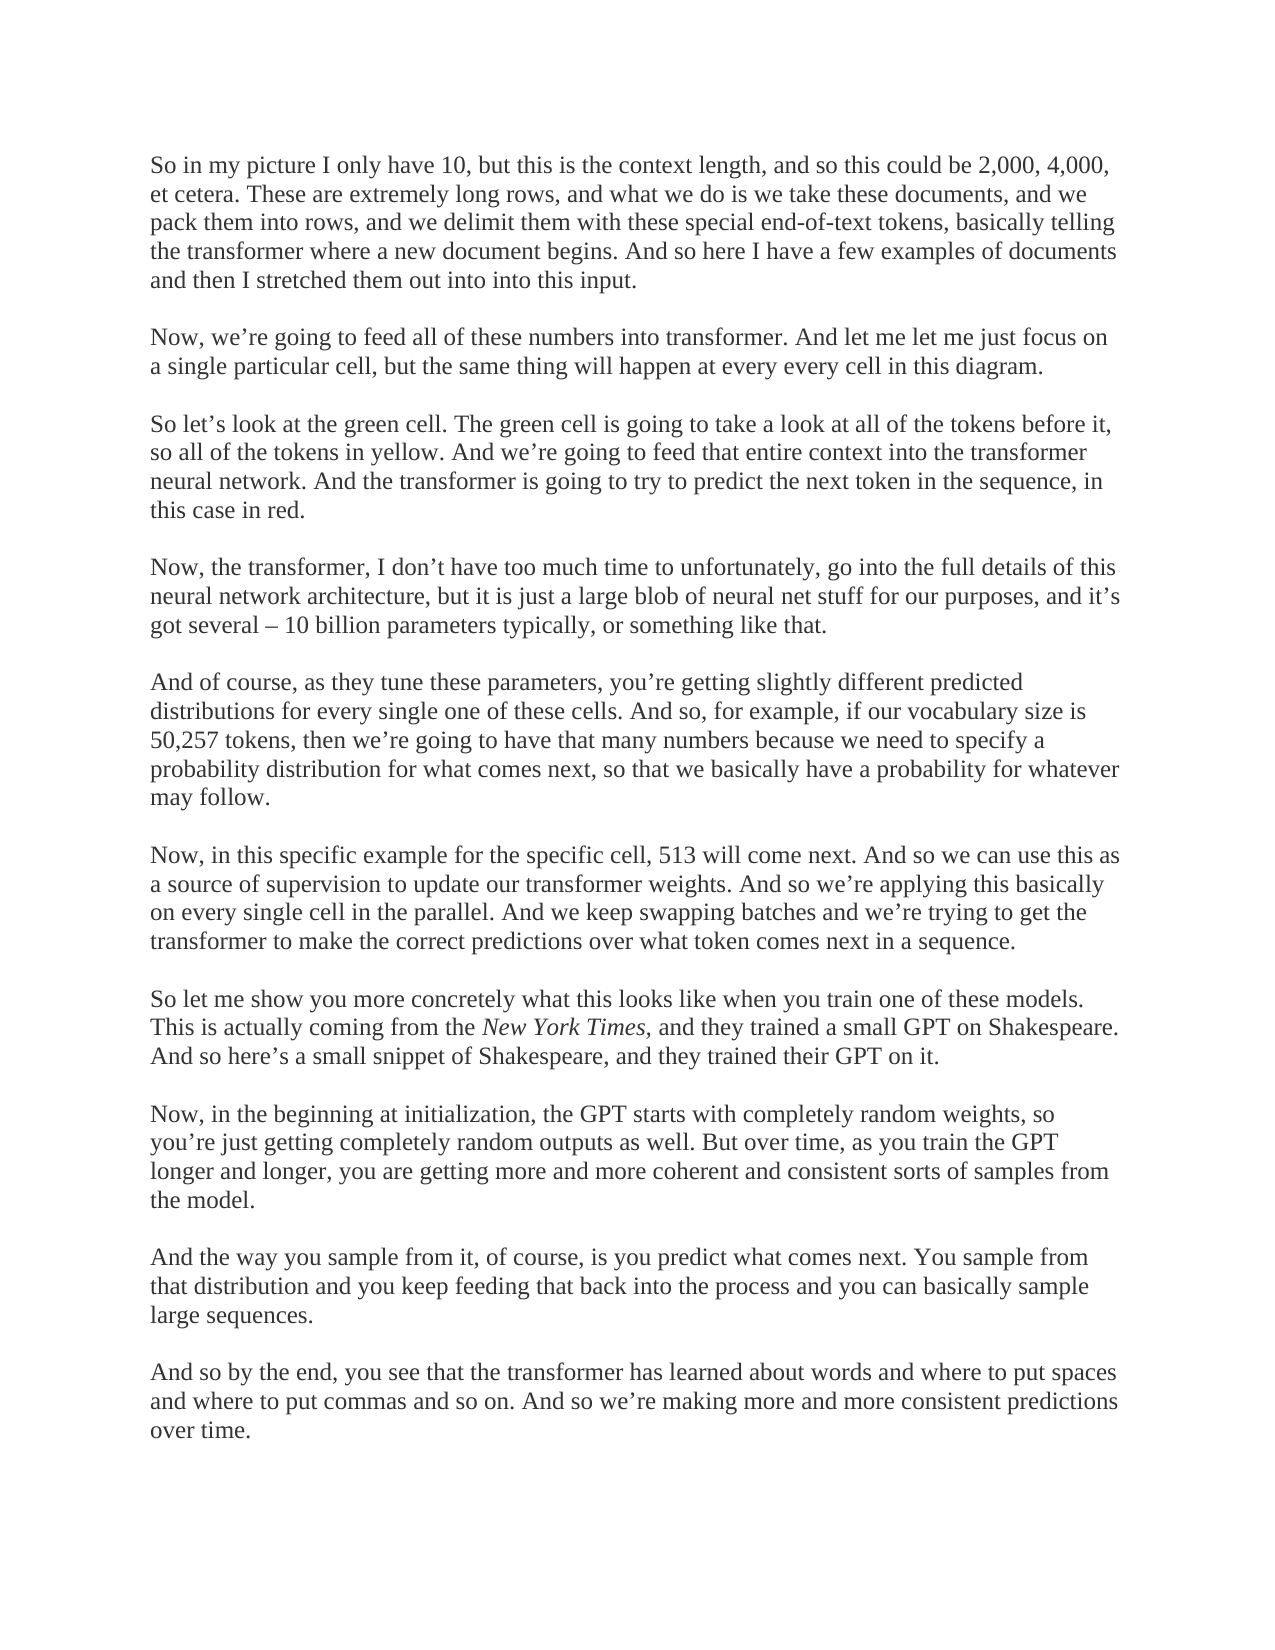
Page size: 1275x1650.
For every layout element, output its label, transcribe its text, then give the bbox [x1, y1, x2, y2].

text Now, in the beginning at initialization, the GPT starts with completely random weights, so you’re just getting completely random outputs as well. But over time, as you train the GPT longer and longer, you are getting more and more coherent and consistent sorts of samples from the model. [150, 1099, 1125, 1214]
text And so by the end, you see that the transformer has learned about words and where to put spaces and where to put commas and so on. And so we’re making more and more consistent predictions over time. [150, 1357, 1125, 1444]
text So let’s look at the green cell. The green cell is going to take a look at all of the tokens before it, so all of the tokens in yellow. And we’re going to feed that entire context into the transformer neural network. And the transformer is going to try to predict the next token in the sequence, in this case in red. [150, 409, 1125, 524]
text So in my picture I only have 10, but this is the context length, and so this could be 2,000, 4,000, et cetera. These are extremely long rows, and what we do is we take these documents, and we pack them into rows, and we delimit them with these special end-of-text tokens, basically telling the transformer where a new document begins. And so here I have a few examples of documents and then I stretched them out into into this input. [150, 150, 1125, 294]
text So let me show you more concretely what this looks like when you train one of these models. This is actually coming from the New York Times, and they trained a small GPT on Shakespeare. And so here’s a small snippet of Shakespeare, and they trained their GPT on it. [150, 984, 1125, 1070]
text And the way you sample from it, of course, is you predict what comes next. You sample from that distribution and you keep feeding that back into the process and you can basically sample large sequences. [150, 1242, 1125, 1329]
text Now, we’re going to feed all of these numbers into transformer. And let me let me just focus on a single particular cell, but the same thing will happen at every every cell in this diagram. [150, 322, 1125, 380]
text Now, in this specific example for the specific cell, 513 will come next. And so we can use this as a source of supervision to update our transformer weights. And so we’re applying this basically on every single cell in the parallel. And we keep swapping batches and we’re trying to get the transformer to make the correct predictions over what token comes next in a sequence. [150, 840, 1125, 955]
text And of course, as they tune these parameters, you’re getting slightly different predicted distributions for every single one of these cells. And so, for example, if our vocabulary size is 50,257 tokens, then we’re going to have that many numbers because we need to specify a probability distribution for what comes next, so that we basically have a probability for whatever may follow. [150, 667, 1125, 811]
text Now, the transformer, I don’t have too much time to unfortunately, go into the full details of this neural network architecture, but it is just a large blob of neural net stuff for our purposes, and it’s got several – 10 billion parameters typically, or something like that. [150, 552, 1125, 639]
